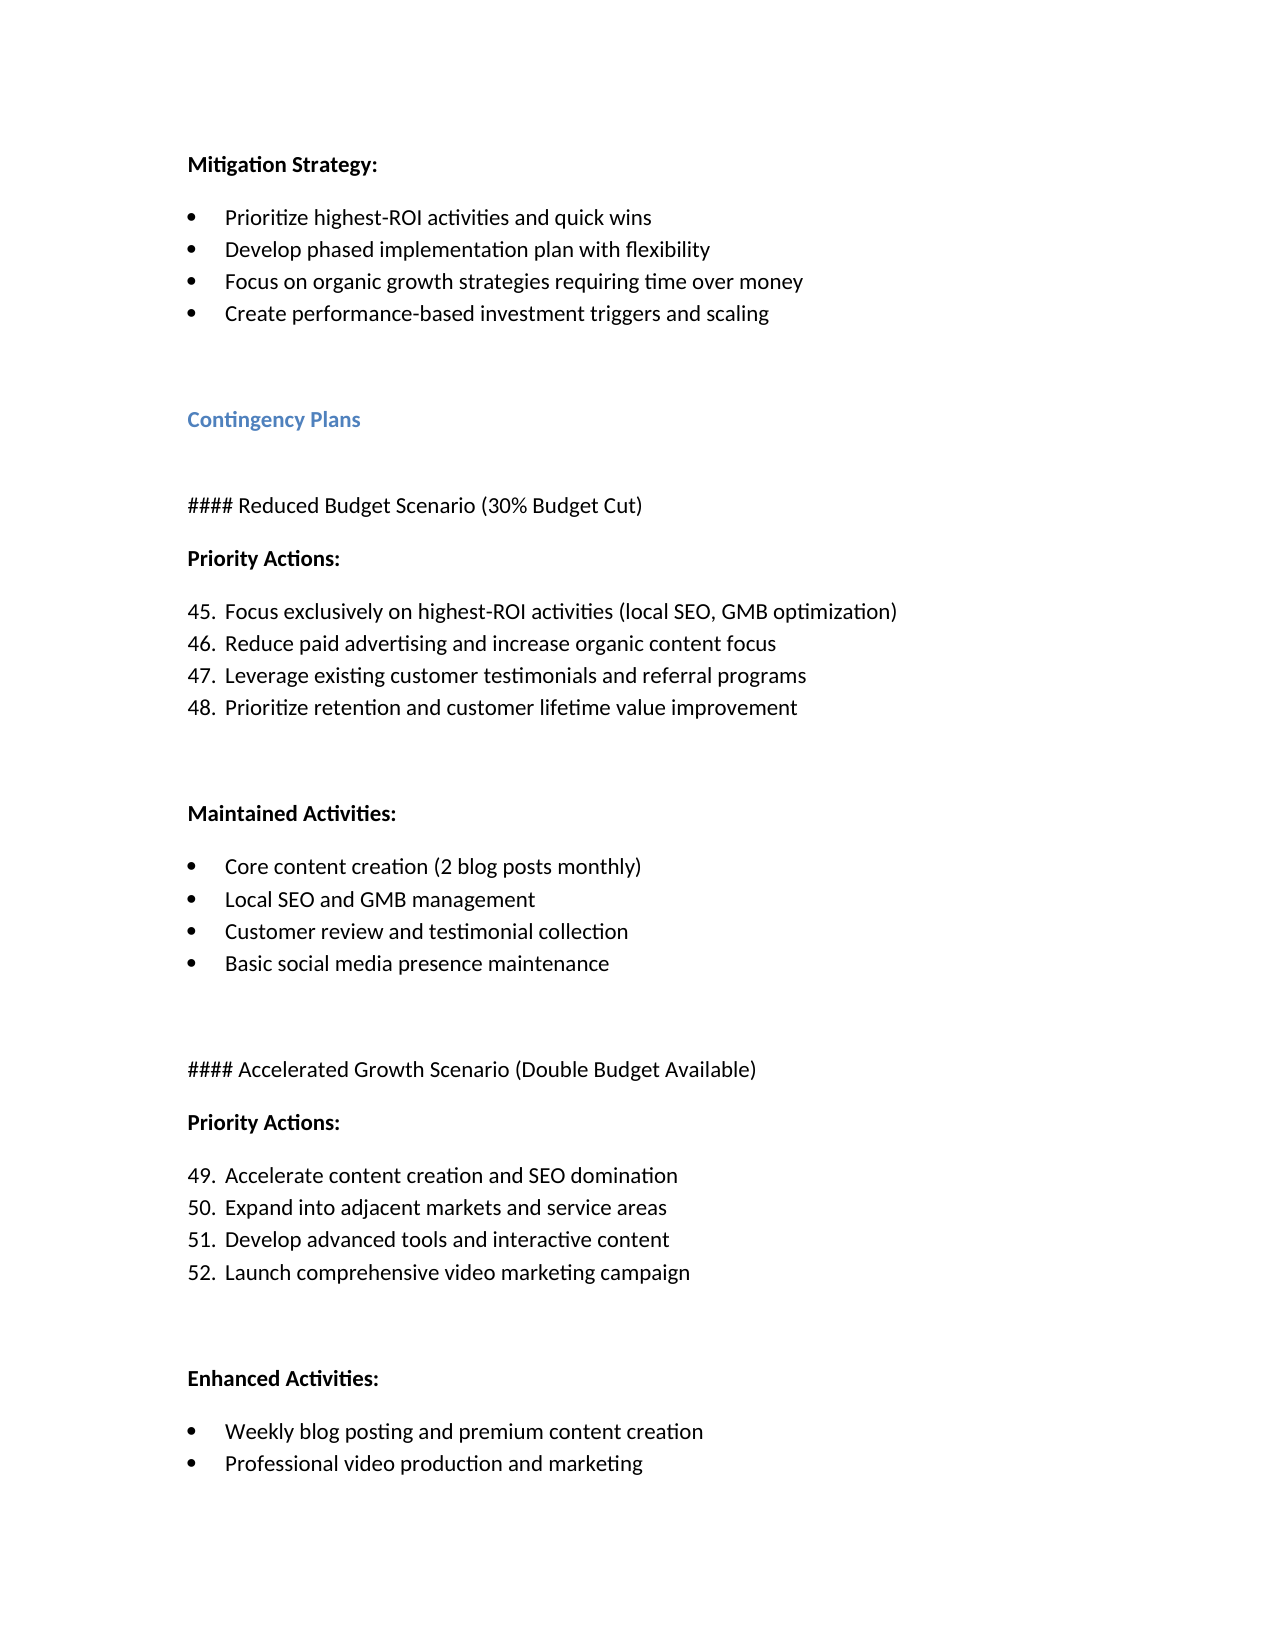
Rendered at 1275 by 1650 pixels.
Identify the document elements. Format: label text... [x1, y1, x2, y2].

list Launch comprehensive video marketing campaign [187, 1258, 1087, 1286]
list Prioritize retention and customer lifetime value improvement [187, 693, 1087, 721]
list Develop phased implementation plan with flexibility [187, 235, 1087, 263]
list Create performance-based investment triggers and scaling [187, 299, 1087, 328]
text #### Accelerated Growth Scenario (Double Budget Available) [187, 1055, 1087, 1083]
list Core content creation (2 blog posts monthly) [187, 852, 1087, 881]
list Prioritize highest-ROI activities and quick wins [187, 203, 1087, 231]
list Weekly blog posting and premium content creation [187, 1417, 1087, 1445]
list Local SEO and GMB management [187, 885, 1087, 913]
list Focus exclusively on highest-ROI activities (local SEO, GMB optimization) [187, 597, 1087, 625]
list Expand into adjacent markets and service areas [187, 1193, 1087, 1221]
list Reduce paid advertising and increase organic content focus [187, 629, 1087, 657]
text Maintained Activities: [187, 799, 1087, 827]
subtitle Contingency Plans [187, 406, 1087, 434]
list Focus on organic growth strategies requiring time over money [187, 267, 1087, 295]
text Mitigation Strategy: [187, 150, 1087, 178]
text #### Reduced Budget Scenario (30% Budget Cut) [187, 491, 1087, 519]
list Professional video production and marketing [187, 1449, 1087, 1477]
text Priority Actions: [187, 1108, 1087, 1136]
list Leverage existing customer testimonials and referral programs [187, 661, 1087, 689]
text Enhanced Activities: [187, 1364, 1087, 1392]
list Develop advanced tools and interactive content [187, 1226, 1087, 1253]
text Priority Actions: [187, 544, 1087, 572]
list Accelerate content creation and SEO domination [187, 1161, 1087, 1189]
list Customer review and testimonial collection [187, 917, 1087, 945]
list Basic social media presence maintenance [187, 949, 1087, 977]
